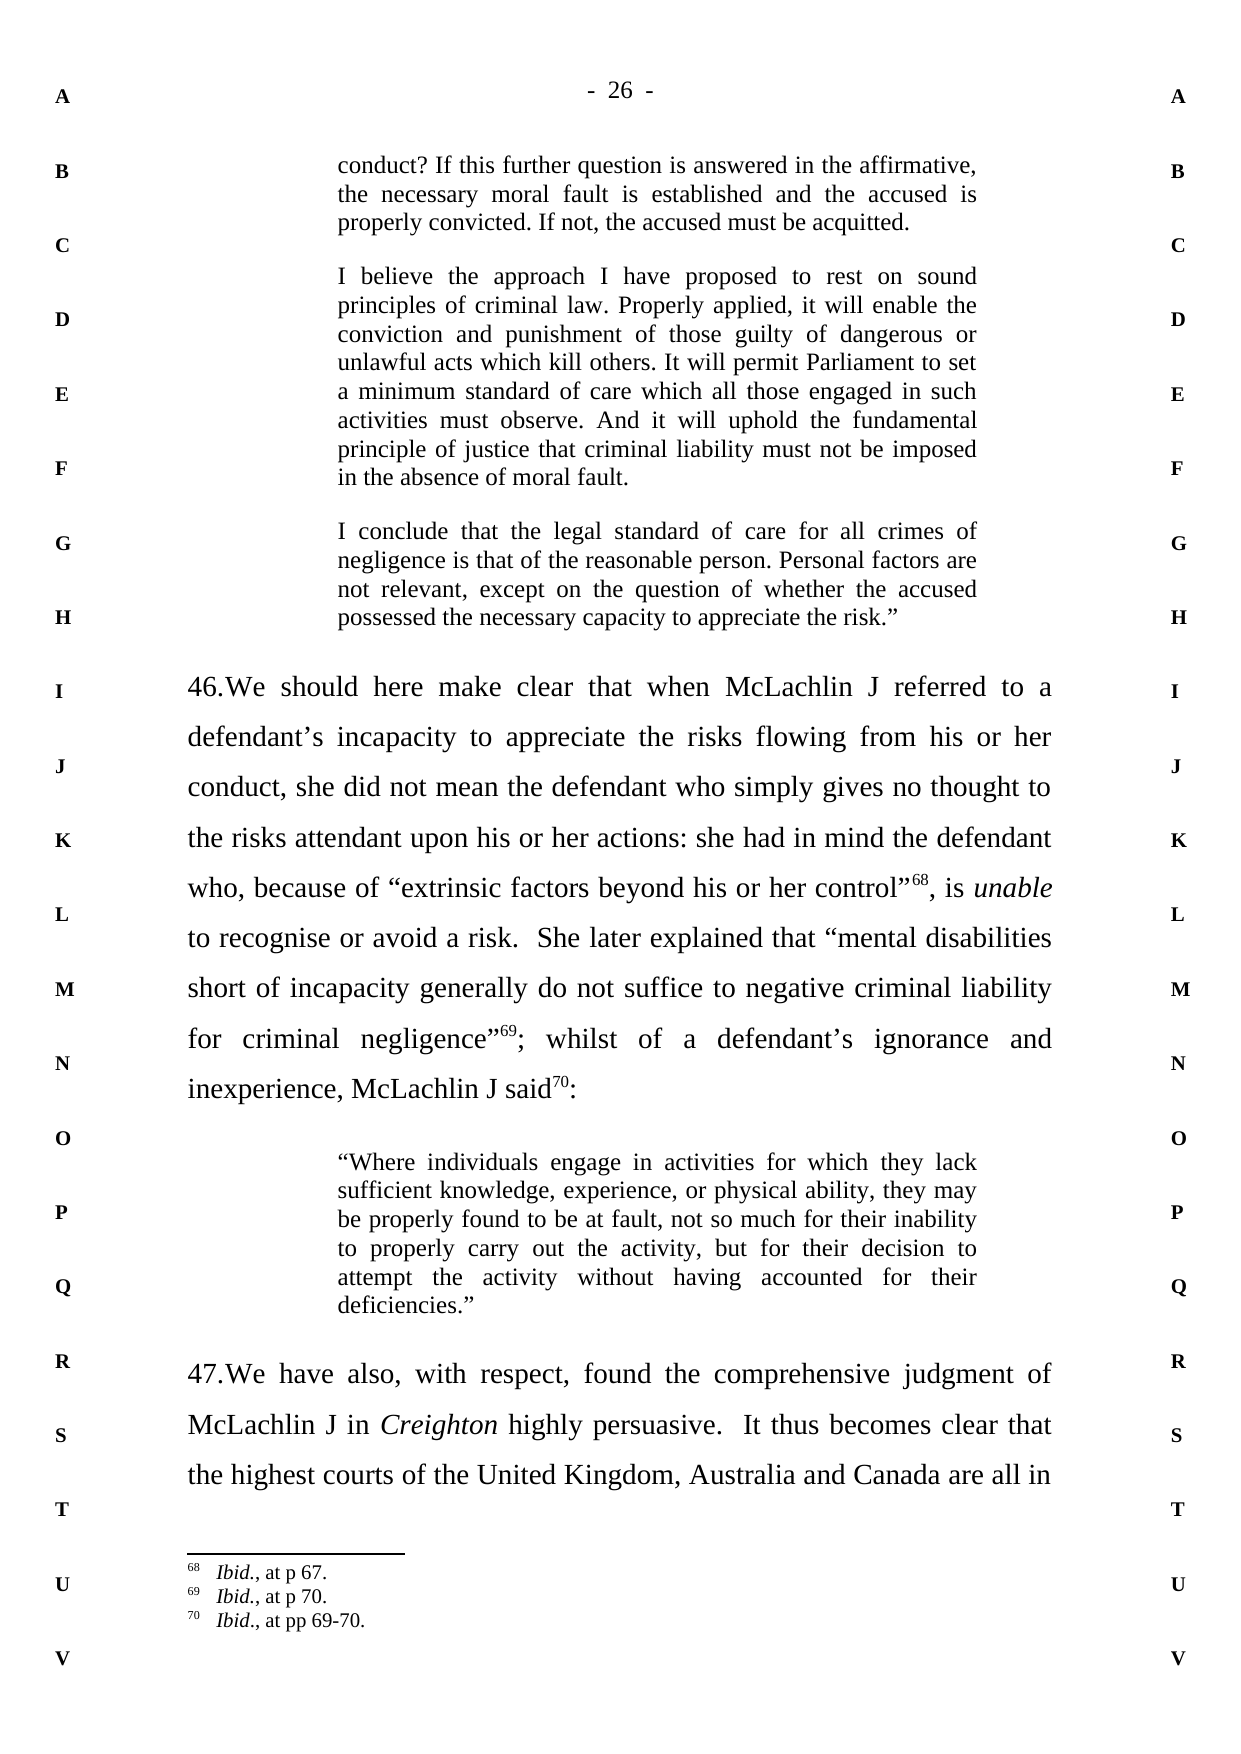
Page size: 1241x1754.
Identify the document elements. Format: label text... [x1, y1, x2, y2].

text We should here make clear that when McLachlin J referred to a defendant’s incapacity to appreciate the risks flowing from his or her conduct, she did not mean the defendant who simply gives no thought to the risks attendant upon his or her actions: she had in mind the defendant who, because of “extrinsic factors beyond his or her control”, is unable to recognise or avoid a risk. She later explained that “mental disabilities short of incapacity generally do not suffice to negative criminal liability for criminal negligence”; whilst of a defendant’s ignorance and inexperience, McLachlin J said: [187, 669, 1053, 1105]
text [337, 150, 978, 236]
text I believe the approach I have proposed to rest on sound principles of criminal law. Properly applied, it will enable the conviction and punishment of those guilty of dangerous or unlawful acts which kill others. It will permit Parliament to set a minimum standard of care which all those engaged in such activities must observe. And it will uphold the fundamental principle of justice that criminal liability must not be imposed in the absence of moral fault. [337, 261, 978, 491]
text I conclude that the legal standard of care for all crimes of negligence is that of the reasonable person. Personal factors are not relevant, except on the question of whether the accused possessed the necessary capacity to appreciate the risk.” [337, 516, 978, 631]
text “Where individuals engage in activities for which they lack sufficient knowledge, experience, or physical ability, they may be properly found to be at fault, not so much for their inability to properly carry out the activity, but for their decision to attempt the activity without having accounted for their deficiencies.” [337, 1147, 978, 1319]
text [187, 1357, 1053, 1491]
